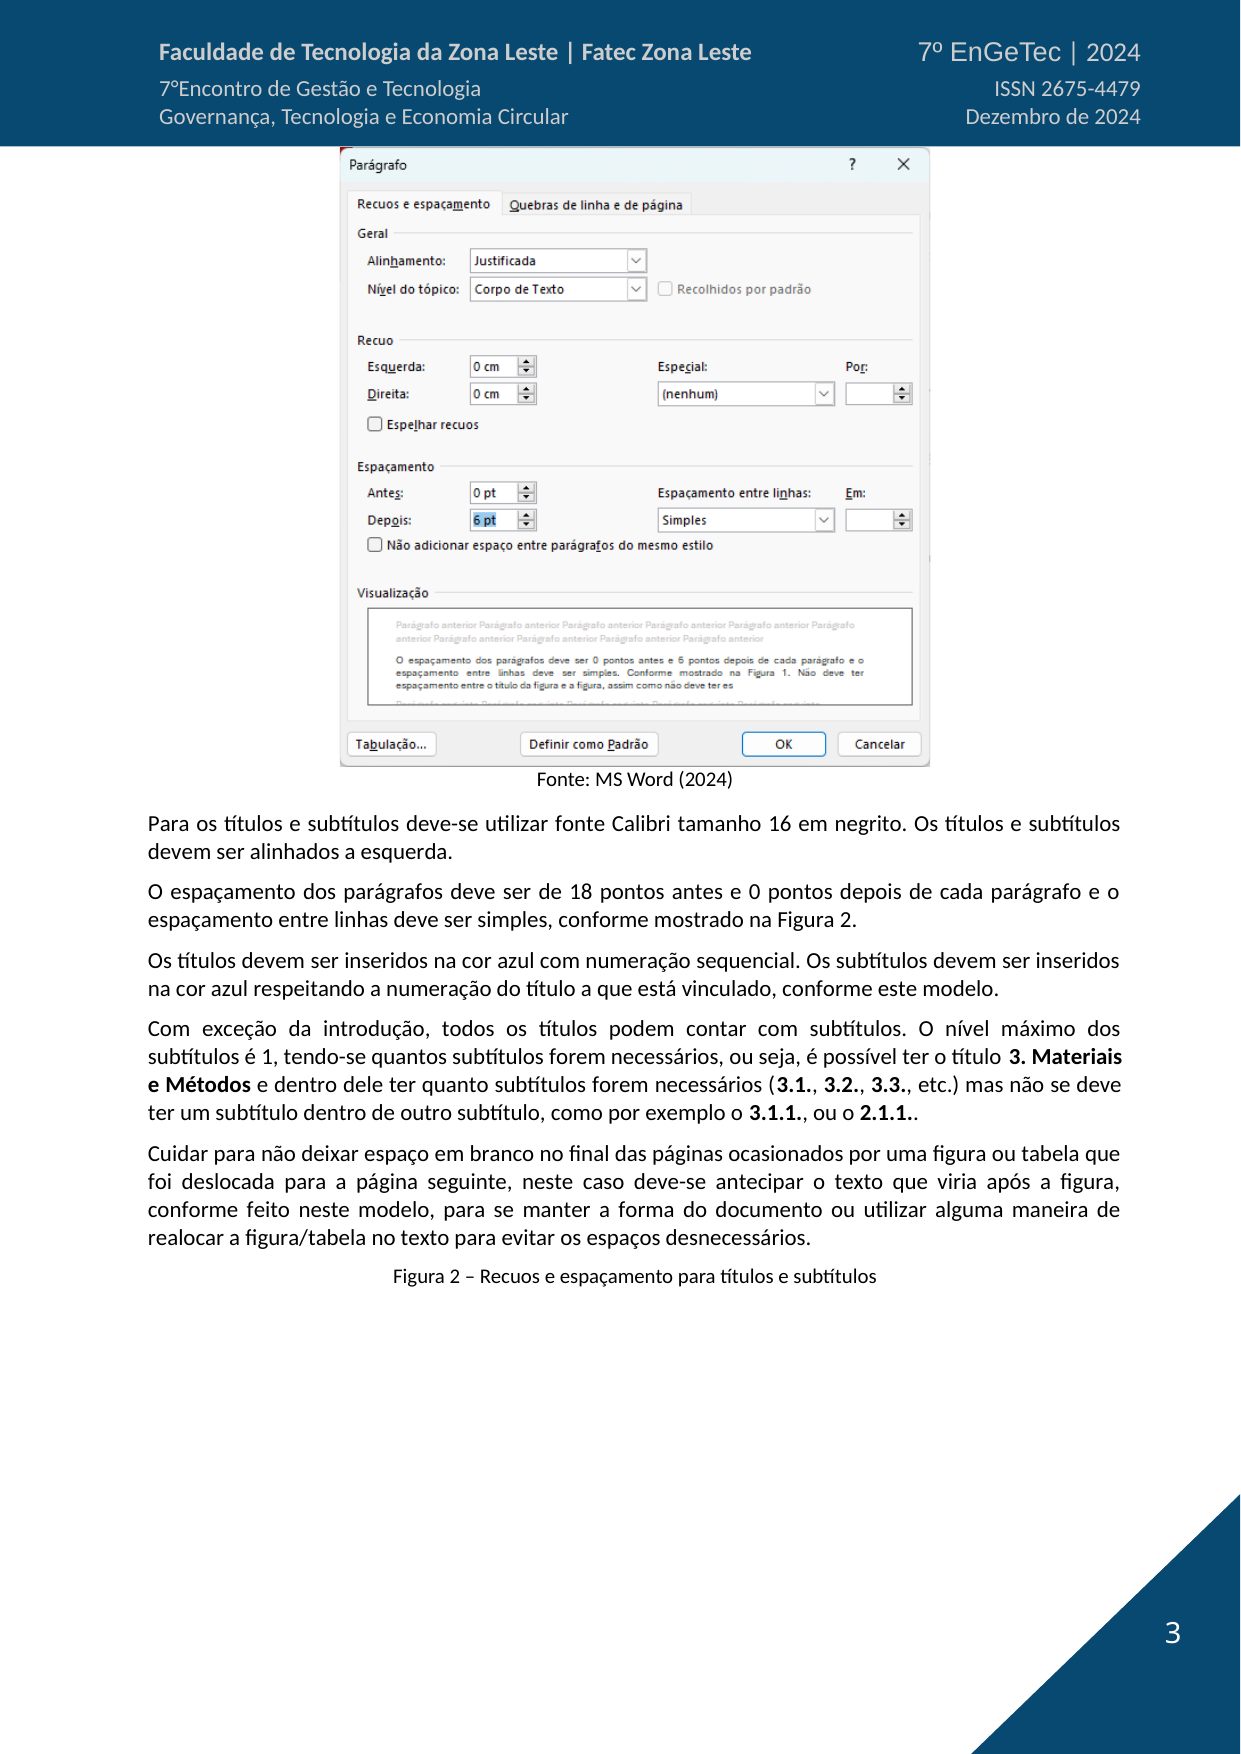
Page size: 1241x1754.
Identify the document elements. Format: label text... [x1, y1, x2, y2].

text Os títulos devem ser inseridos na cor azul com numeração sequencial. Os subtítulos devem ser inseridos na cor azul respeitando a numeração do título a que está vinculado, conforme este modelo. [148, 946, 1122, 1002]
text Para os títulos e subtítulos deve-se utilizar fonte Calibri tamanho 16 em negrito. Os títulos e subtítulos devem ser alinhados a esquerda. [148, 809, 1122, 865]
list Fonte: MS Word (2024) [148, 767, 1122, 792]
text Com exceção da introdução, todos os títulos podem contar com subtítulos. O nível máximo dos subtítulos é 1, tendo-se quantos subtítulos forem necessários, ou seja, é possível ter o título 3. Materiais e Métodos e dentro dele ter quanto subtítulos forem necessários (3.1., 3.2., 3.3., etc.) mas não se deve ter um subtítulo dentro de outro subtítulo, como por exemplo o 3.1.1., ou o 2.1.1.. [148, 1014, 1122, 1126]
picture [339, 147, 931, 767]
text Cuidar para não deixar espaço em branco no final das páginas ocasionados por uma figura ou tabela que foi deslocada para a página seguinte, neste caso deve-se antecipar o texto que viria após a figura, conforme feito neste modelo, para se manter a forma do documento ou utilizar alguma maneira de realocar a figura/tabela no texto para evitar os espaços desnecessários. [148, 1139, 1122, 1251]
text Figura 2 – Recuos e espaçamento para títulos e subtítulos [148, 1263, 1122, 1289]
text O espaçamento dos parágrafos deve ser de 18 pontos antes e 0 pontos depois de cada parágrafo e o espaçamento entre linhas deve ser simples, conforme mostrado na Figura 2. [148, 877, 1122, 933]
